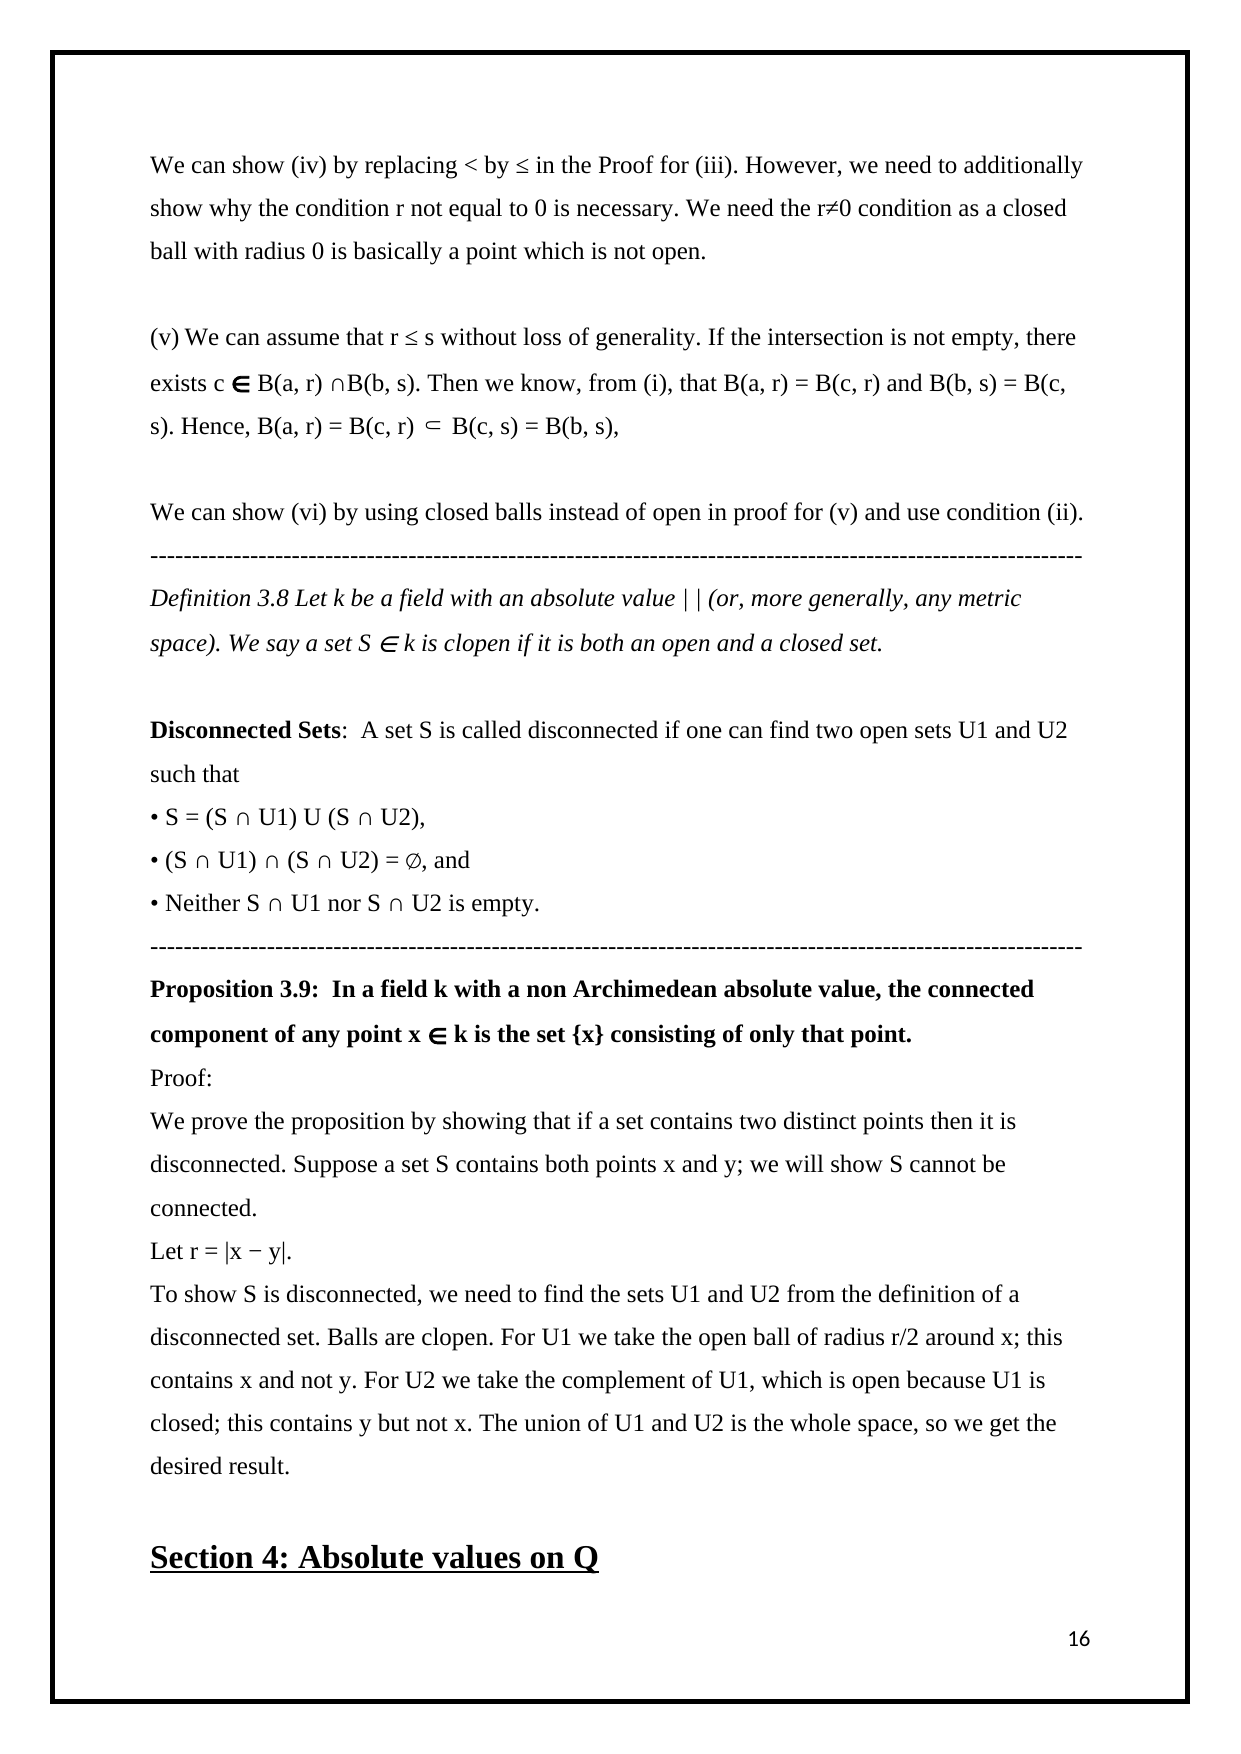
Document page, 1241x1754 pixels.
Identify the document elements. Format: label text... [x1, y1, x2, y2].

text Let r = |x − y|. [150, 1236, 1090, 1264]
text such that [150, 759, 1090, 787]
text • Neither S ∩ U1 nor S ∩ U2 is empty. [150, 888, 1090, 917]
text Disconnected Sets: A set S is called disconnected if one can find two open sets U1 and U2 [150, 716, 1090, 744]
text Section 4: Absolute values on Q [150, 1538, 1090, 1576]
text To show S is disconnected, we need to find the sets U1 and U2 from the definition of a disconnected set. Balls are clopen. For U1 we take the open ball of radius r/2 around x; this contains x and not y. For U2 we take the complement of U1, which is open because U1 is closed; this contains y but not x. The union of U1 and U2 is the whole space, so we get the desired result. [150, 1279, 1090, 1480]
text • S = (S ∩ U1) U (S ∩ U2), [150, 802, 1090, 831]
text We can show (iv) by replacing < by ≤ in the Proof for (iii). However, we need to additionally show why the condition r not equal to 0 is necessary. We need the r≠0 condition as a closed ball with radius 0 is basically a point which is not open. [150, 150, 1090, 265]
text We can show (vi) by using closed balls instead of open in proof for (v) and use condition (ii). [150, 497, 1090, 526]
text We prove the proposition by showing that if a set contains two distinct points then it is disconnected. Suppose a set S contains both points x and y; we will show S cannot be connected. [150, 1106, 1090, 1221]
text Proof: [150, 1063, 1090, 1092]
text Definition 3.8 Let k be a field with an absolute value | | (or, more generally, any metric space). We say a set S ∈ k is clopen if it is both an open and a closed set. [150, 583, 1090, 657]
text ---------------------------------------------------------------------------------------------------------------- [150, 931, 1090, 960]
text Proposition 3.9: In a field k with a non Archimedean absolute value, the connected component of any point x ∈ k is the set {x} consisting of only that point. [150, 974, 1090, 1048]
text ---------------------------------------------------------------------------------------------------------------- [150, 540, 1090, 569]
text • (S ∩ U1) ∩ (S ∩ U2) = ∅, and [150, 845, 1090, 874]
text (v) We can assume that r ≤ s without loss of generality. If the intersection is not empty, there exists c ∈ B(a, r) ∩B(b, s). Then we know, from (i), that B(a, r) = B(c, r) and B(b, s) = B(c, s). Hence, B(a, r) = B(c, r) ⸦ B(c, s) = B(b, s), [150, 322, 1090, 439]
